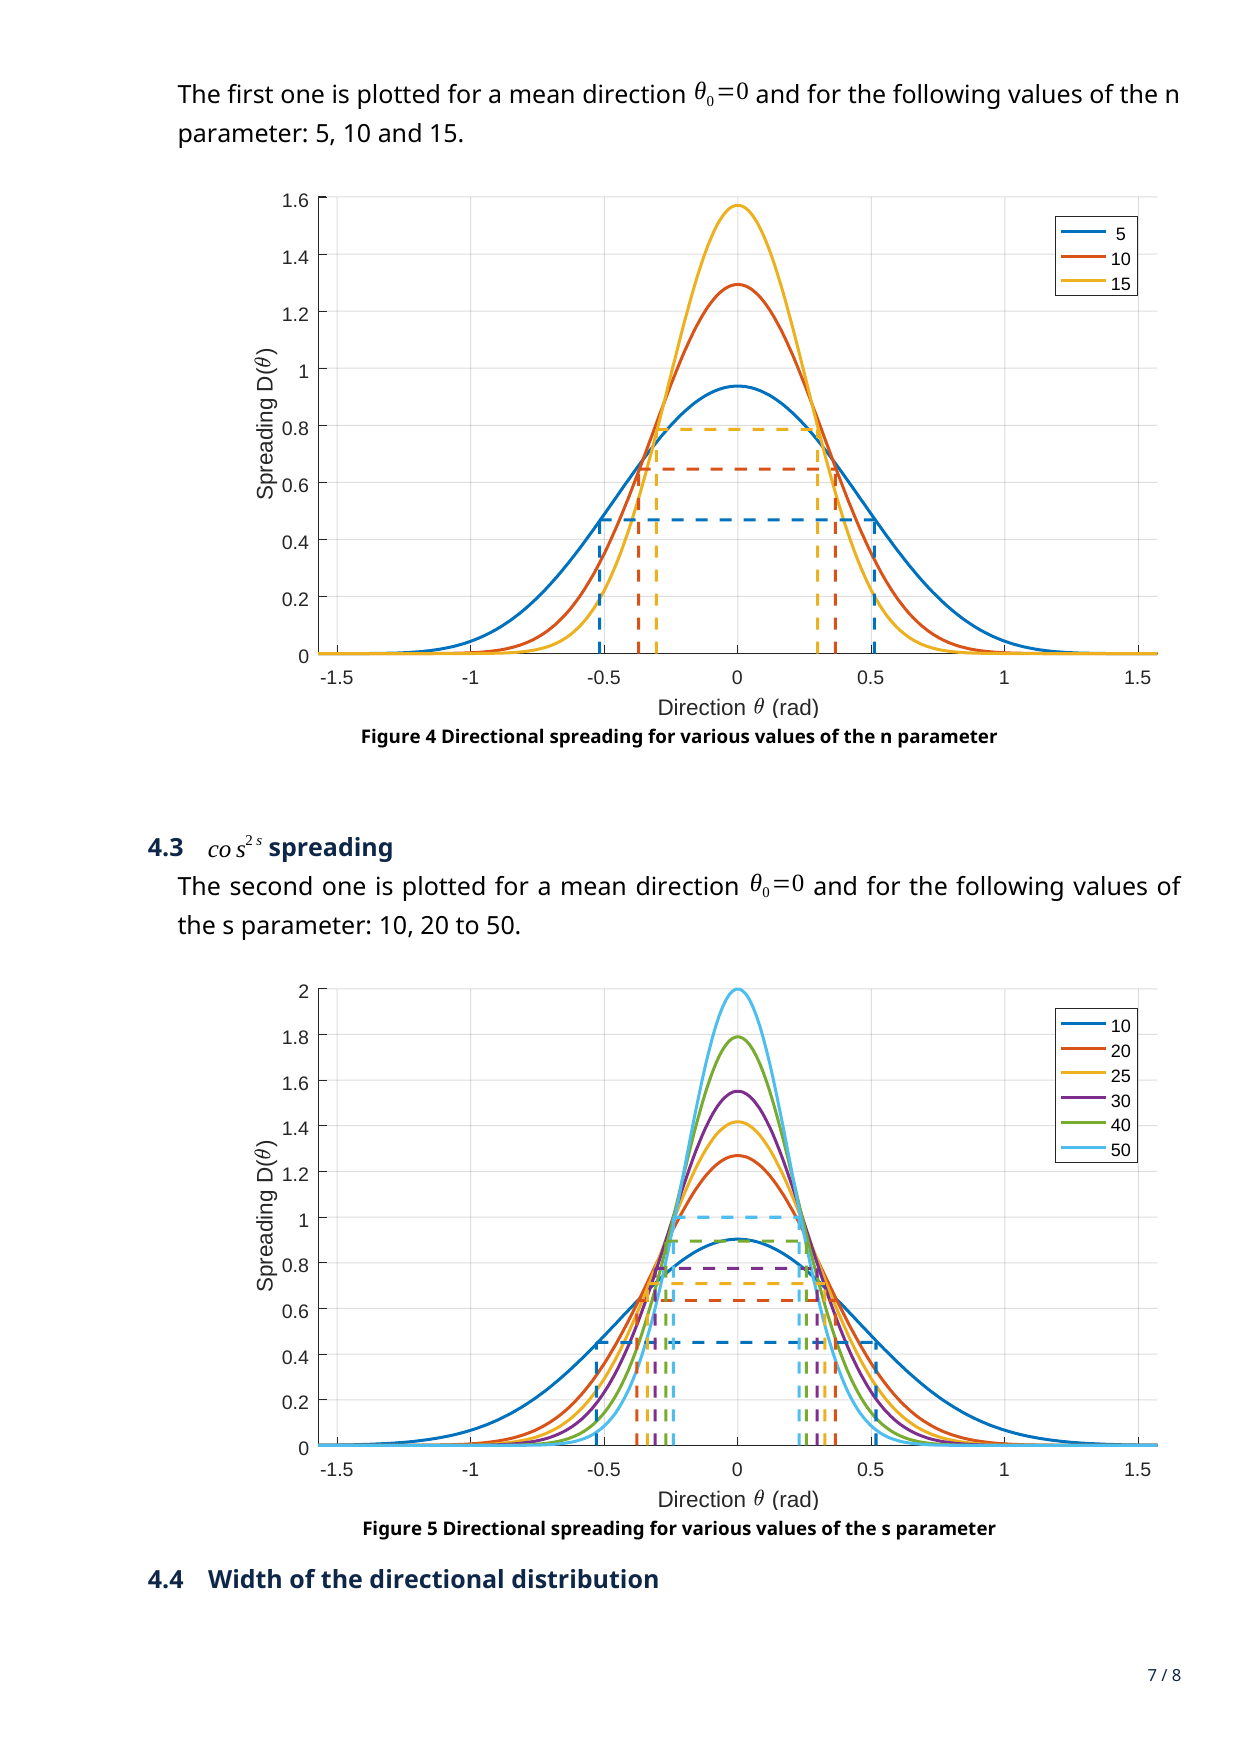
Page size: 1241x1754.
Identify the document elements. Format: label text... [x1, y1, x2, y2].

subtitle spreading [148, 829, 1181, 863]
text The second one is plotted for a mean direction and for the following values of the s parameter: 10, 20 to 50. [177, 868, 1181, 942]
text The first one is plotted for a mean direction and for the following values of the n parameter: 5, 10 and 15. [177, 77, 1181, 150]
text Figure 4 Directional spreading for various values of the n parameter [177, 723, 1181, 748]
text Figure 5 Directional spreading for various values of the s parameter [177, 1515, 1181, 1540]
subtitle Width of the directional distribution [148, 1561, 1181, 1595]
